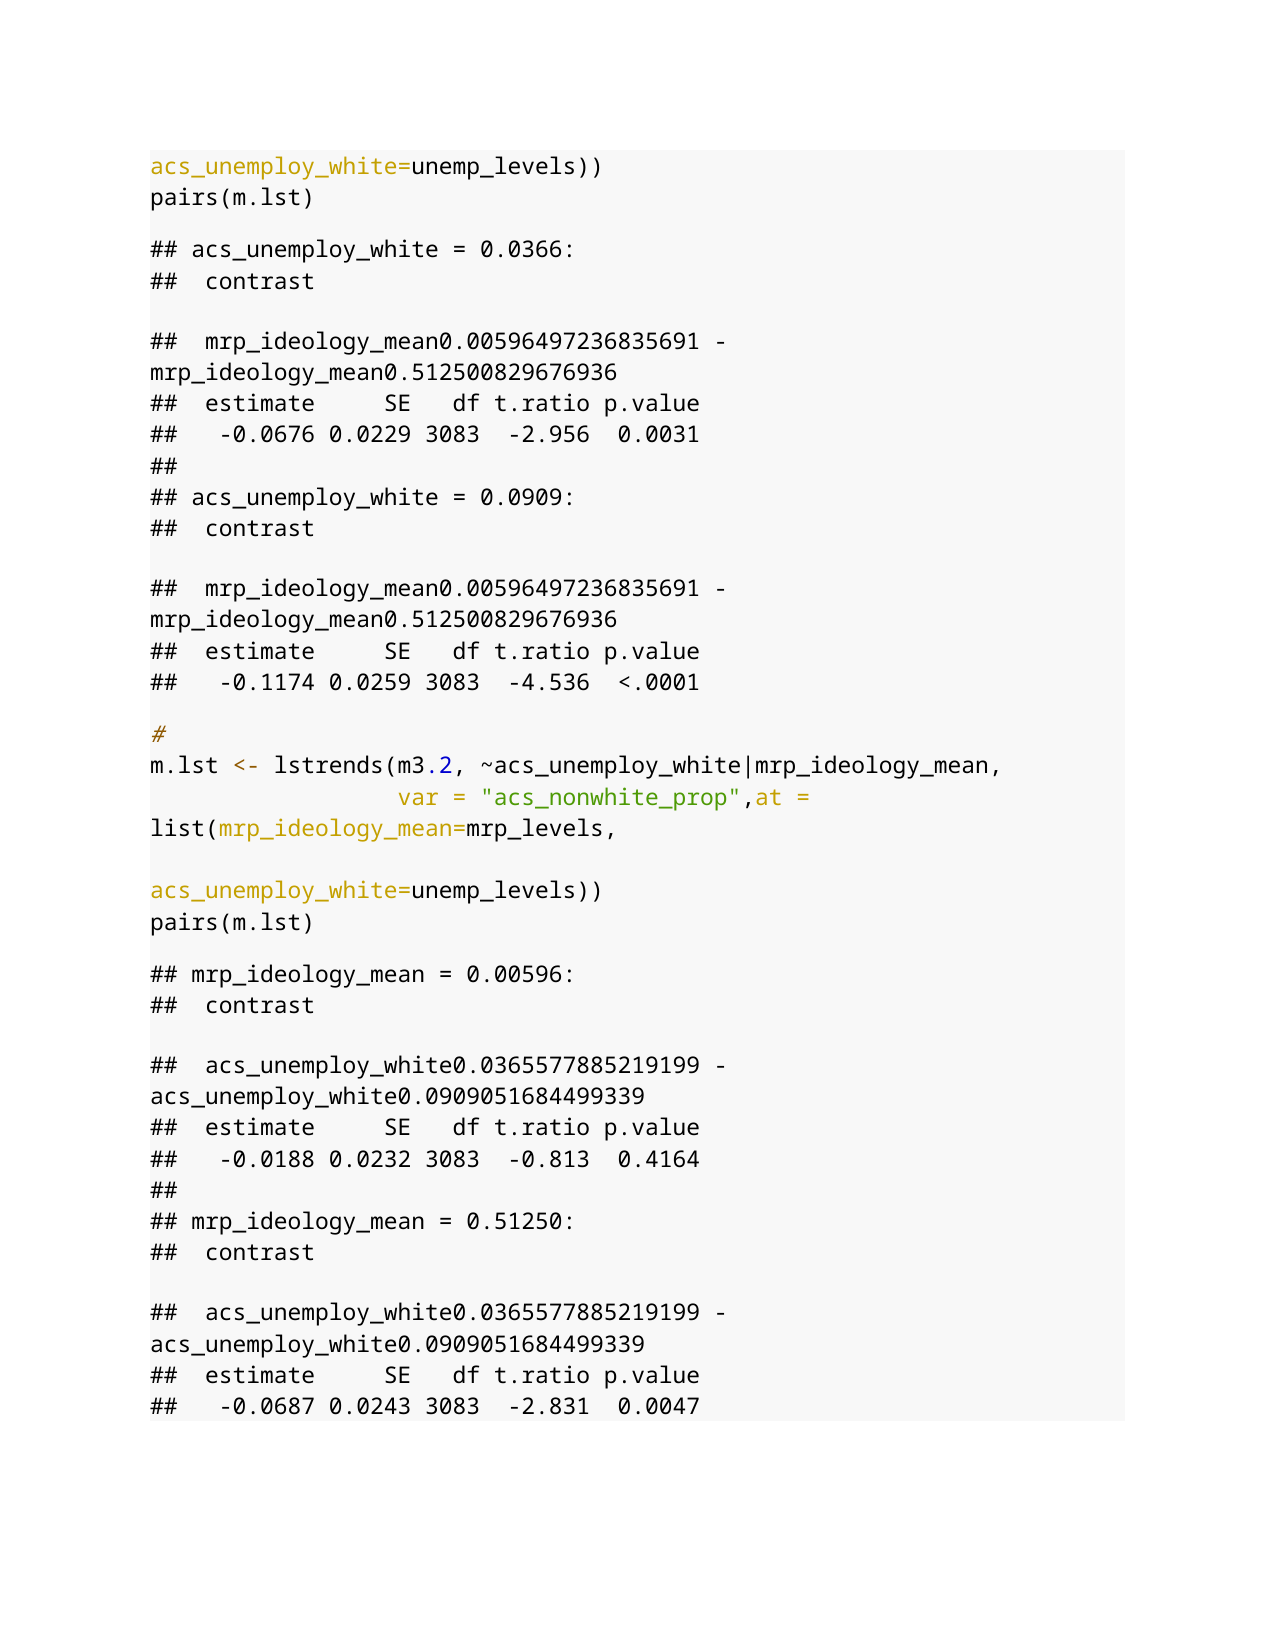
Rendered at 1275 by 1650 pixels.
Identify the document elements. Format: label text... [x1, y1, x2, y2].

text ## acs_unemploy_white = 0.0366: ## contrast ## mrp_ideology_mean0.00596497236835691 - mrp_ideology_mean0.512500829676936 ## estimate SE df t.ratio p.value ## -0.0676 0.0229 3083 -2.956 0.0031 ## ## acs_unemploy_white = 0.0909: ## contrast ## mrp_ideology_mean0.00596497236835691 - mrp_ideology_mean0.512500829676936 ## estimate SE df t.ratio p.value ## -0.1174 0.0259 3083 -4.536 <.0001 [150, 233, 1125, 697]
text ## mrp_ideology_mean = 0.00596: ## contrast ## acs_unemploy_white0.0365577885219199 - acs_unemploy_white0.0909051684499339 ## estimate SE df t.ratio p.value ## -0.0188 0.0232 3083 -0.813 0.4164 ## ## mrp_ideology_mean = 0.51250: ## contrast ## acs_unemploy_white0.0365577885219199 - acs_unemploy_white0.0909051684499339 ## estimate SE df t.ratio p.value ## -0.0687 0.0243 3083 -2.831 0.0047 [150, 957, 1125, 1421]
text # m.lst <- lstrends(m3.2, ~acs_unemploy_white|mrp_ideology_mean, var = "acs_nonwhite_prop",at = list(mrp_ideology_mean=mrp_levels, acs_unemploy_white=unemp_levels)) pairs(m.lst) [150, 718, 1125, 937]
